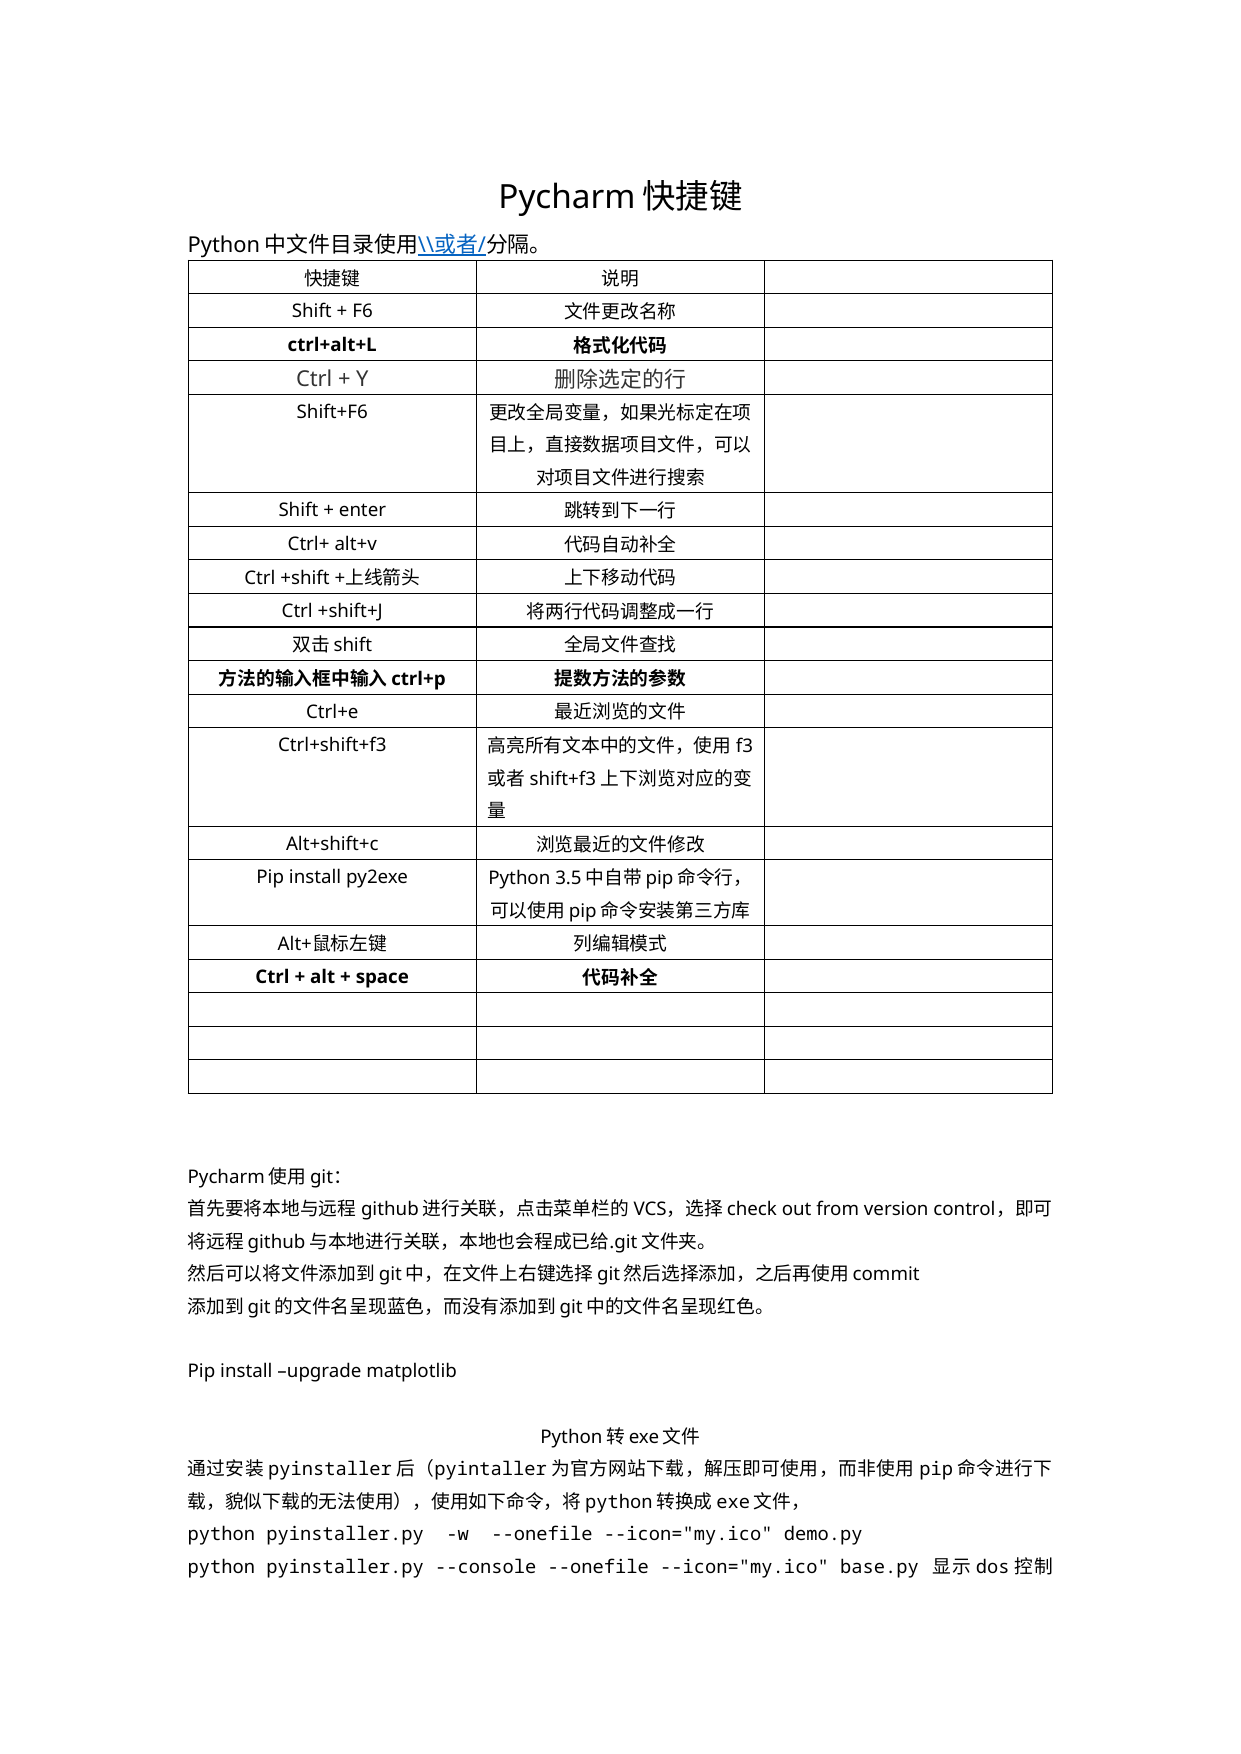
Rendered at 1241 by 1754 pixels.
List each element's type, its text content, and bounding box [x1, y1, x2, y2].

text Pycharm使用git： [187, 1159, 1053, 1191]
table_cell 最近浏览的文件 [477, 695, 764, 727]
table_cell 全局文件查找 [477, 628, 764, 660]
table_cell ctrl+alt+L [189, 328, 476, 360]
table_header 快捷键 [189, 261, 476, 293]
table_cell 代码补全 [477, 960, 764, 992]
table_cell 浏览最近的文件修改 [477, 827, 764, 859]
table_cell 更改全局变量，如果光标定在项目上，直接数据项目文件，可以对项目文件进行搜索 [477, 395, 764, 492]
table_cell Ctrl+e [189, 695, 476, 727]
table_cell Ctrl+ alt+v [189, 527, 476, 559]
table_cell [765, 728, 1052, 826]
table_cell 删除选定的行 [477, 361, 764, 394]
table_cell Ctrl +shift+J [189, 594, 476, 626]
table_cell [765, 1060, 1052, 1093]
table_cell [765, 361, 1052, 394]
table_cell Ctrl+shift+f3 [189, 728, 476, 826]
table_cell [477, 1027, 764, 1059]
text Python转exe文件 [187, 1419, 1053, 1451]
table_cell [765, 827, 1052, 859]
table_cell [765, 960, 1052, 992]
table_cell 高亮所有文本中的文件，使用f3或者shift+f3上下浏览对应的变量 [477, 728, 764, 826]
text Pycharm快捷键 [187, 162, 1053, 227]
table_cell [765, 661, 1052, 693]
text Pip install –upgrade matplotlib [187, 1354, 1053, 1386]
table_cell 上下移动代码 [477, 560, 764, 593]
table_cell Shift + F6 [189, 294, 476, 327]
table_cell [189, 1027, 476, 1059]
table_cell [765, 695, 1052, 727]
table_cell 格式化代码 [477, 328, 764, 360]
text 然后可以将文件添加到git中，在文件上右键选择git然后选择添加，之后再使用commit [187, 1256, 1053, 1289]
table_cell [765, 1027, 1052, 1059]
table_cell [765, 527, 1052, 559]
table_cell Python 3.5中自带pip命令行，可以使用pip命令安装第三方库 [477, 860, 764, 925]
text python pyinstaller.py -w --onefile --icon="my.ico" demo.py [187, 1516, 1053, 1549]
text Python中文件目录使用\\或者/分隔。 [187, 227, 1053, 259]
table_cell 代码自动补全 [477, 527, 764, 559]
table_cell [477, 993, 764, 1026]
table_cell 方法的输入框中输入ctrl+p [189, 661, 476, 693]
table_cell [189, 1060, 476, 1093]
table_cell 文件更改名称 [477, 294, 764, 327]
text python pyinstaller.py --console --onefile --icon="my.ico" base.py 显示dos控制窗 [187, 1549, 1053, 1581]
table_cell [765, 860, 1052, 925]
table_cell 列编辑模式 [477, 926, 764, 959]
table_cell Alt+shift+c [189, 827, 476, 859]
text 首先要将本地与远程github进行关联，点击菜单栏的VCS，选择check out from version control，即可将远程github与本地进行关联，本地也会程成已给.git文件夹。 [187, 1191, 1053, 1256]
text 添加到git的文件名呈现蓝色，而没有添加到git中的文件名呈现红色。 [187, 1289, 1053, 1321]
table_cell 双击shift [189, 628, 476, 660]
table_header [765, 261, 1052, 293]
table_cell [765, 926, 1052, 959]
table_cell Alt+鼠标左键 [189, 926, 476, 959]
table_header 说明 [477, 261, 764, 293]
table_cell [765, 594, 1052, 626]
text 通过安装pyinstaller后（pyintaller为官方网站下载，解压即可使用，而非使用pip命令进行下载，貌似下载的无法使用），使用如下命令，将python转换成exe文件， [187, 1451, 1053, 1516]
table_cell [765, 294, 1052, 327]
table_cell 提数方法的参数 [477, 661, 764, 693]
table_cell [765, 328, 1052, 360]
table_cell [477, 1060, 764, 1093]
table_cell Shift+F6 [189, 395, 476, 492]
table_cell Shift + enter [189, 493, 476, 526]
table_cell 将两行代码调整成一行 [477, 594, 764, 626]
table_cell [189, 993, 476, 1026]
table_cell Pip install py2exe [189, 860, 476, 925]
table_cell [765, 493, 1052, 526]
table_cell Ctrl +shift +上线箭头 [189, 560, 476, 593]
table_cell [765, 628, 1052, 660]
table_cell [765, 560, 1052, 593]
table_cell [765, 993, 1052, 1026]
table_cell Ctrl + alt + space [189, 960, 476, 992]
table_cell Ctrl + Y [189, 361, 476, 394]
table_cell [765, 395, 1052, 492]
table_cell 跳转到下一行 [477, 493, 764, 526]
